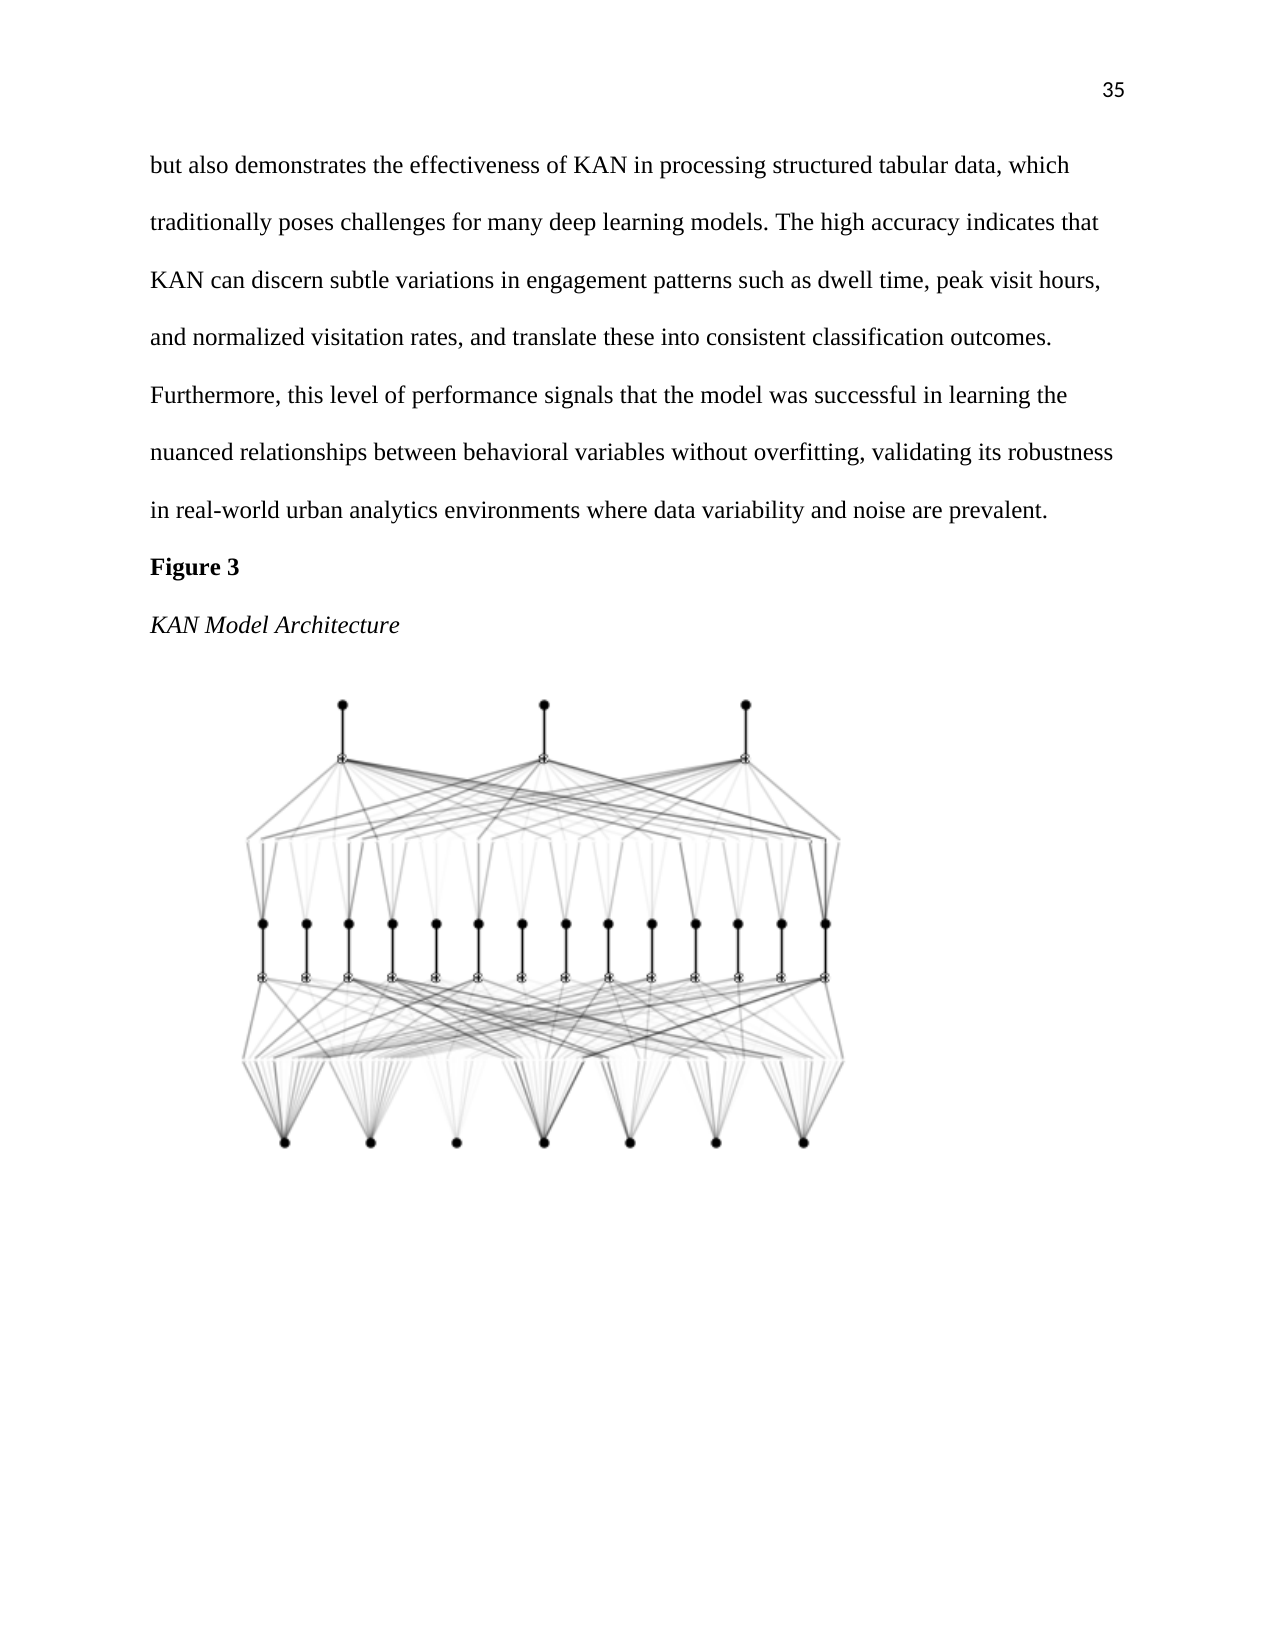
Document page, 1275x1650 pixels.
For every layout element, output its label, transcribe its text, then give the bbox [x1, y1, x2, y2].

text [150, 150, 1125, 524]
picture [225, 667, 861, 1180]
text Figure 3 [150, 552, 1125, 581]
text KAN Model Architecture [150, 610, 1125, 639]
